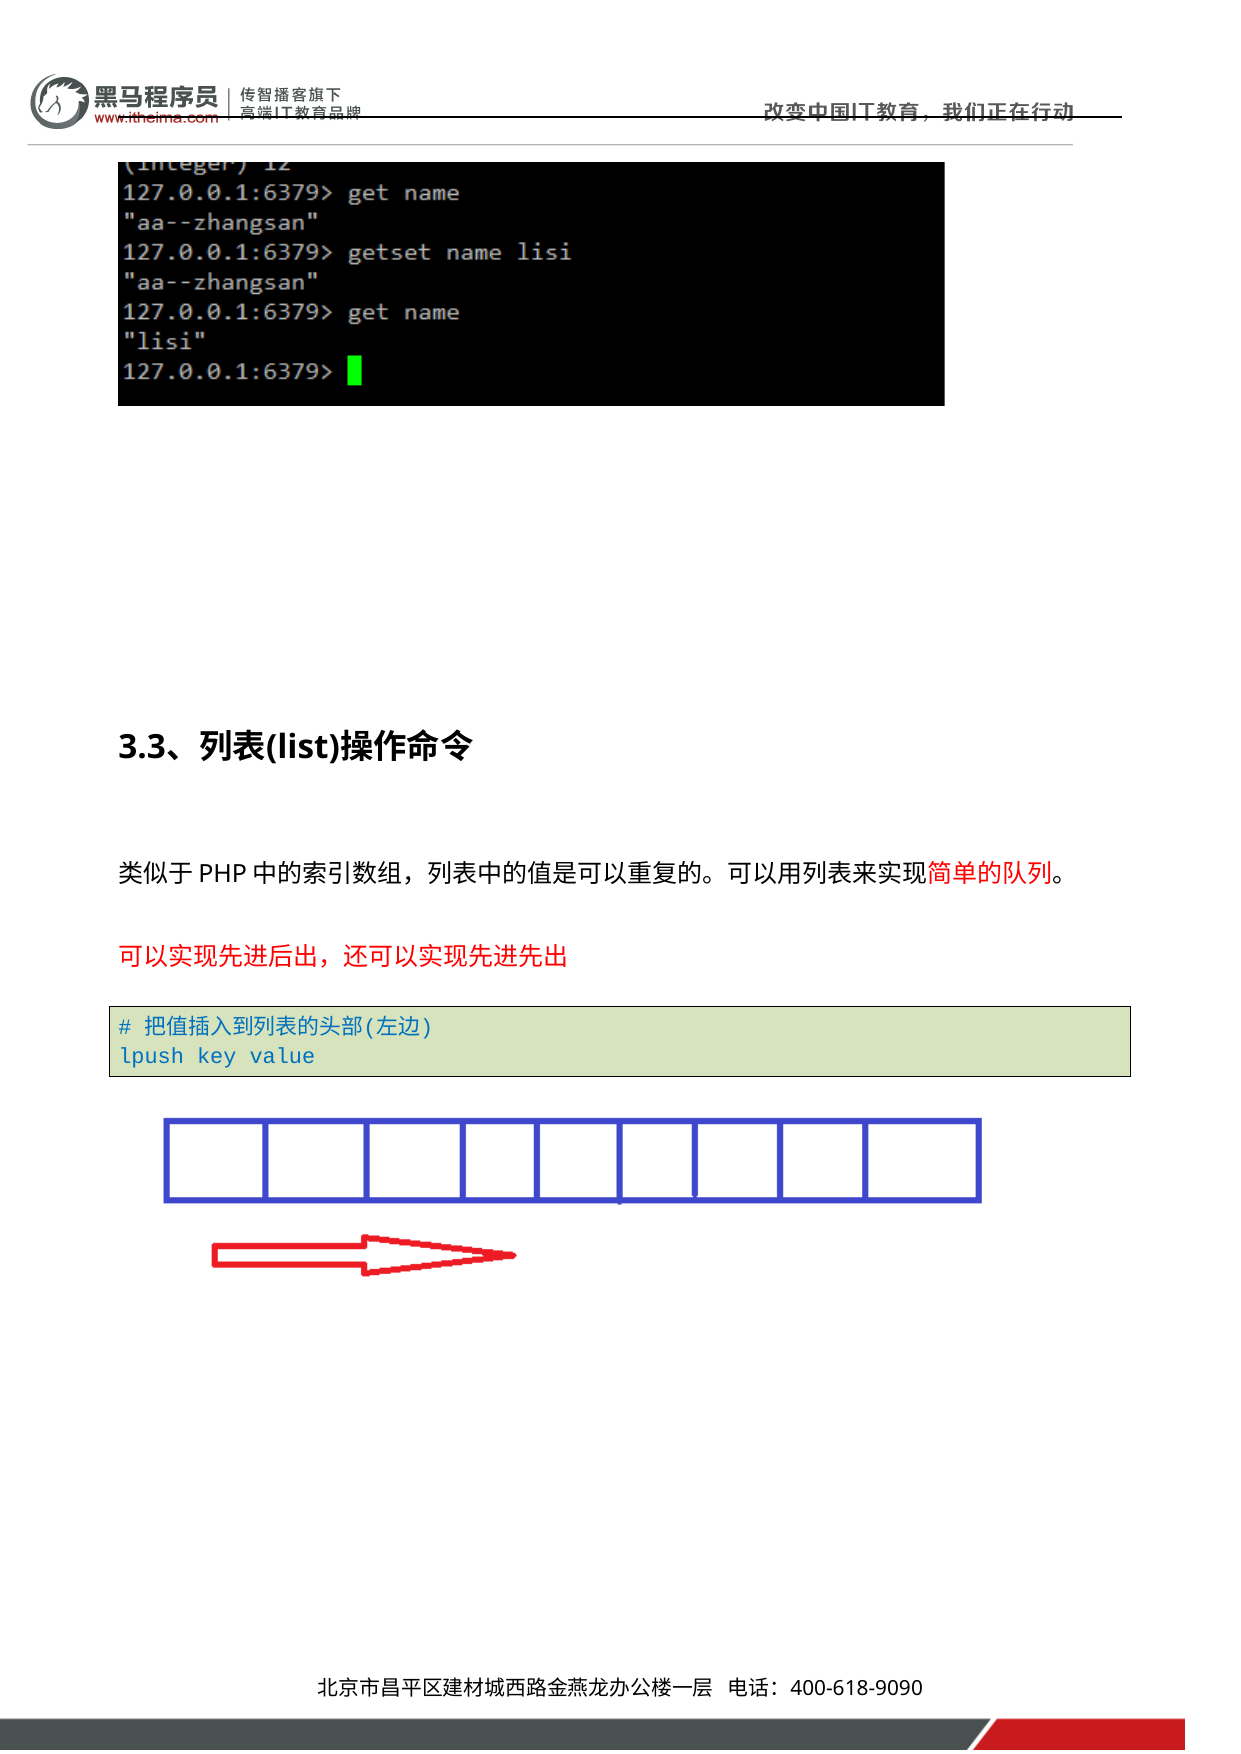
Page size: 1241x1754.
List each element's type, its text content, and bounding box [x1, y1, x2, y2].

subtitle 3.3、列表(list)操作命令 [118, 712, 1122, 777]
picture [0, 3, 1176, 153]
picture [0, 1659, 1186, 1750]
text 类似于PHP中的索引数组，列表中的值是可以重复的。可以用列表来实现简单的队列。 [118, 839, 1122, 904]
picture [118, 162, 945, 406]
text # 把值插入到列表的头部(左边) [110, 1007, 1130, 1038]
text lpush key value [110, 1038, 1130, 1076]
text 可以实现先进后出，还可以实现先进先出 [118, 922, 1122, 987]
picture [118, 1077, 1019, 1300]
